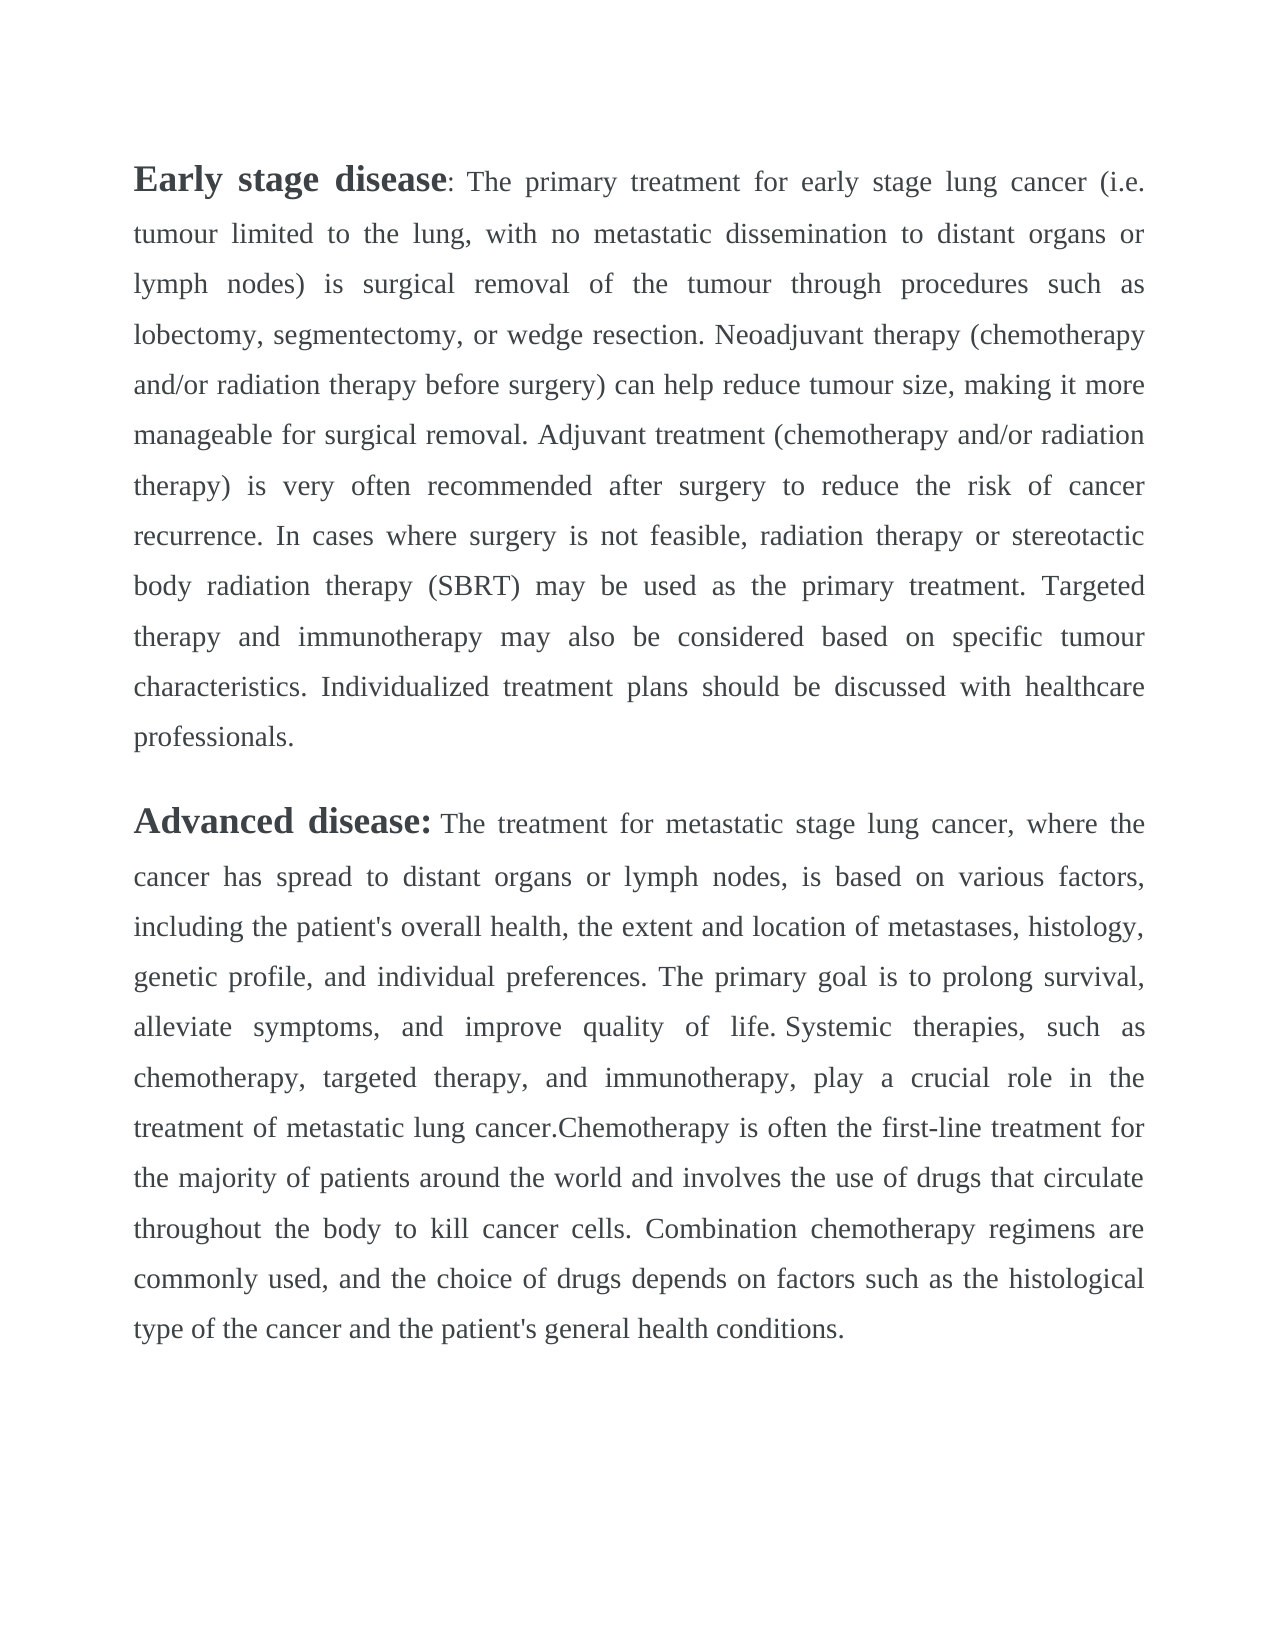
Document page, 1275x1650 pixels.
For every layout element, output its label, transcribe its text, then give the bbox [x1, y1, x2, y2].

text Early stage disease: The primary treatment for early stage lung cancer (i.e. tumour limited to the lung, with no metastatic dissemination to distant organs or lymph nodes) is surgical removal of the tumour through procedures such as lobectomy, segmentectomy, or wedge resection. Neoadjuvant therapy (chemotherapy and/or radiation therapy before surgery) can help reduce tumour size, making it more manageable for surgical removal. Adjuvant treatment (chemotherapy and/or radiation therapy) is very often recommended after surgery to reduce the risk of cancer recurrence. In cases where surgery is not feasible, radiation therapy or stereotactic body radiation therapy (SBRT) may be used as the primary treatment. Targeted therapy and immunotherapy may also be considered based on specific tumour characteristics. Individualized treatment plans should be discussed with healthcare professionals. [133, 156, 1146, 753]
text Advanced disease: The treatment for metastatic stage lung cancer, where the cancer has spread to distant organs or lymph nodes, is based on various factors, including the patient's overall health, the extent and location of metastases, histology, genetic profile, and individual preferences. The primary goal is to prolong survival, alleviate symptoms, and improve quality of life. Systemic therapies, such as chemotherapy, targeted therapy, and immunotherapy, play a crucial role in the treatment of metastatic lung cancer.Chemotherapy is often the first-line treatment for the majority of patients around the world and involves the use of drugs that circulate throughout the body to kill cancer cells. Combination chemotherapy regimens are commonly used, and the choice of drugs depends on factors such as the histological type of the cancer and the patient's general health conditions. [133, 799, 1146, 1345]
